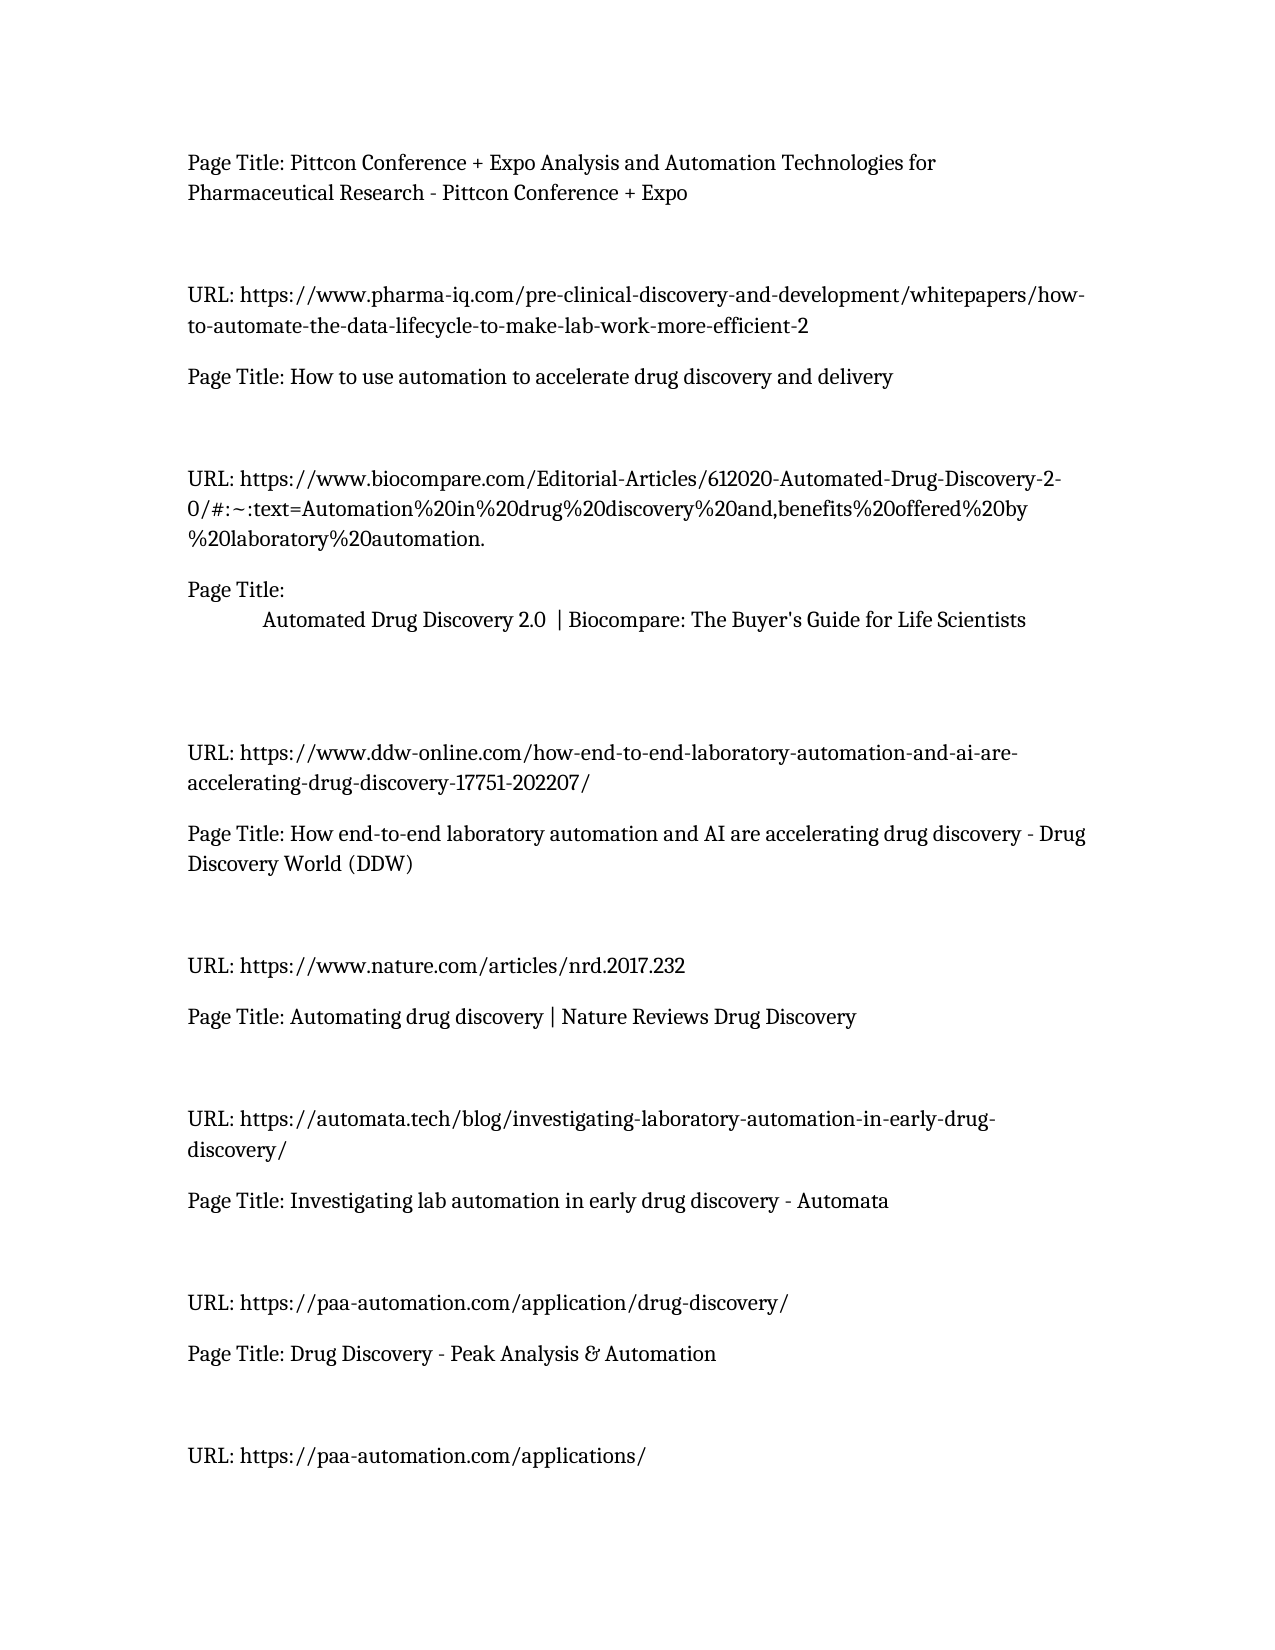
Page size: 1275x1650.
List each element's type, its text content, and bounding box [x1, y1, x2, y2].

text Page Title: How to use automation to accelerate drug discovery and delivery [187, 363, 1087, 390]
text Page Title: Drug Discovery - Peak Analysis & Automation [187, 1341, 1087, 1367]
text URL: https://www.biocompare.com/Editorial-Articles/612020-Automated-Drug-Discovery-2-0/#:~:text=Automation%20in%20drug%20discovery%20and,benefits%20offered%20by%20laboratory%20automation. [187, 466, 1087, 552]
text URL: https://www.pharma-iq.com/pre-clinical-discovery-and-development/whitepapers/how-to-automate-the-data-lifecycle-to-make-lab-work-more-efficient-2 [187, 282, 1087, 339]
text Page Title: Pittcon Conference + Expo Analysis and Automation Technologies for Pharmaceutical Research - Pittcon Conference + Expo [187, 150, 1087, 207]
text URL: https://www.ddw-online.com/how-end-to-end-laboratory-automation-and-ai-are-accelerating-drug-discovery-17751-202207/ [187, 739, 1087, 796]
text Page Title: How end-to-end laboratory automation and AI are accelerating drug discovery - Drug Discovery World (DDW) [187, 821, 1087, 877]
text Page Title: Automated Drug Discovery 2.0 | Biocompare: The Buyer's Guide for Life Scientists [187, 577, 1087, 664]
text URL: https://paa-automation.com/application/drug-discovery/ [187, 1289, 1087, 1316]
text URL: https://www.nature.com/articles/nrd.2017.232 [187, 953, 1087, 979]
text Page Title: Investigating lab automation in early drug discovery - Automata [187, 1187, 1087, 1214]
text URL: https://paa-automation.com/applications/ [187, 1443, 1087, 1469]
text URL: https://automata.tech/blog/investigating-laboratory-automation-in-early-drug-discovery/ [187, 1106, 1087, 1163]
text Page Title: Automating drug discovery | Nature Reviews Drug Discovery [187, 1004, 1087, 1031]
